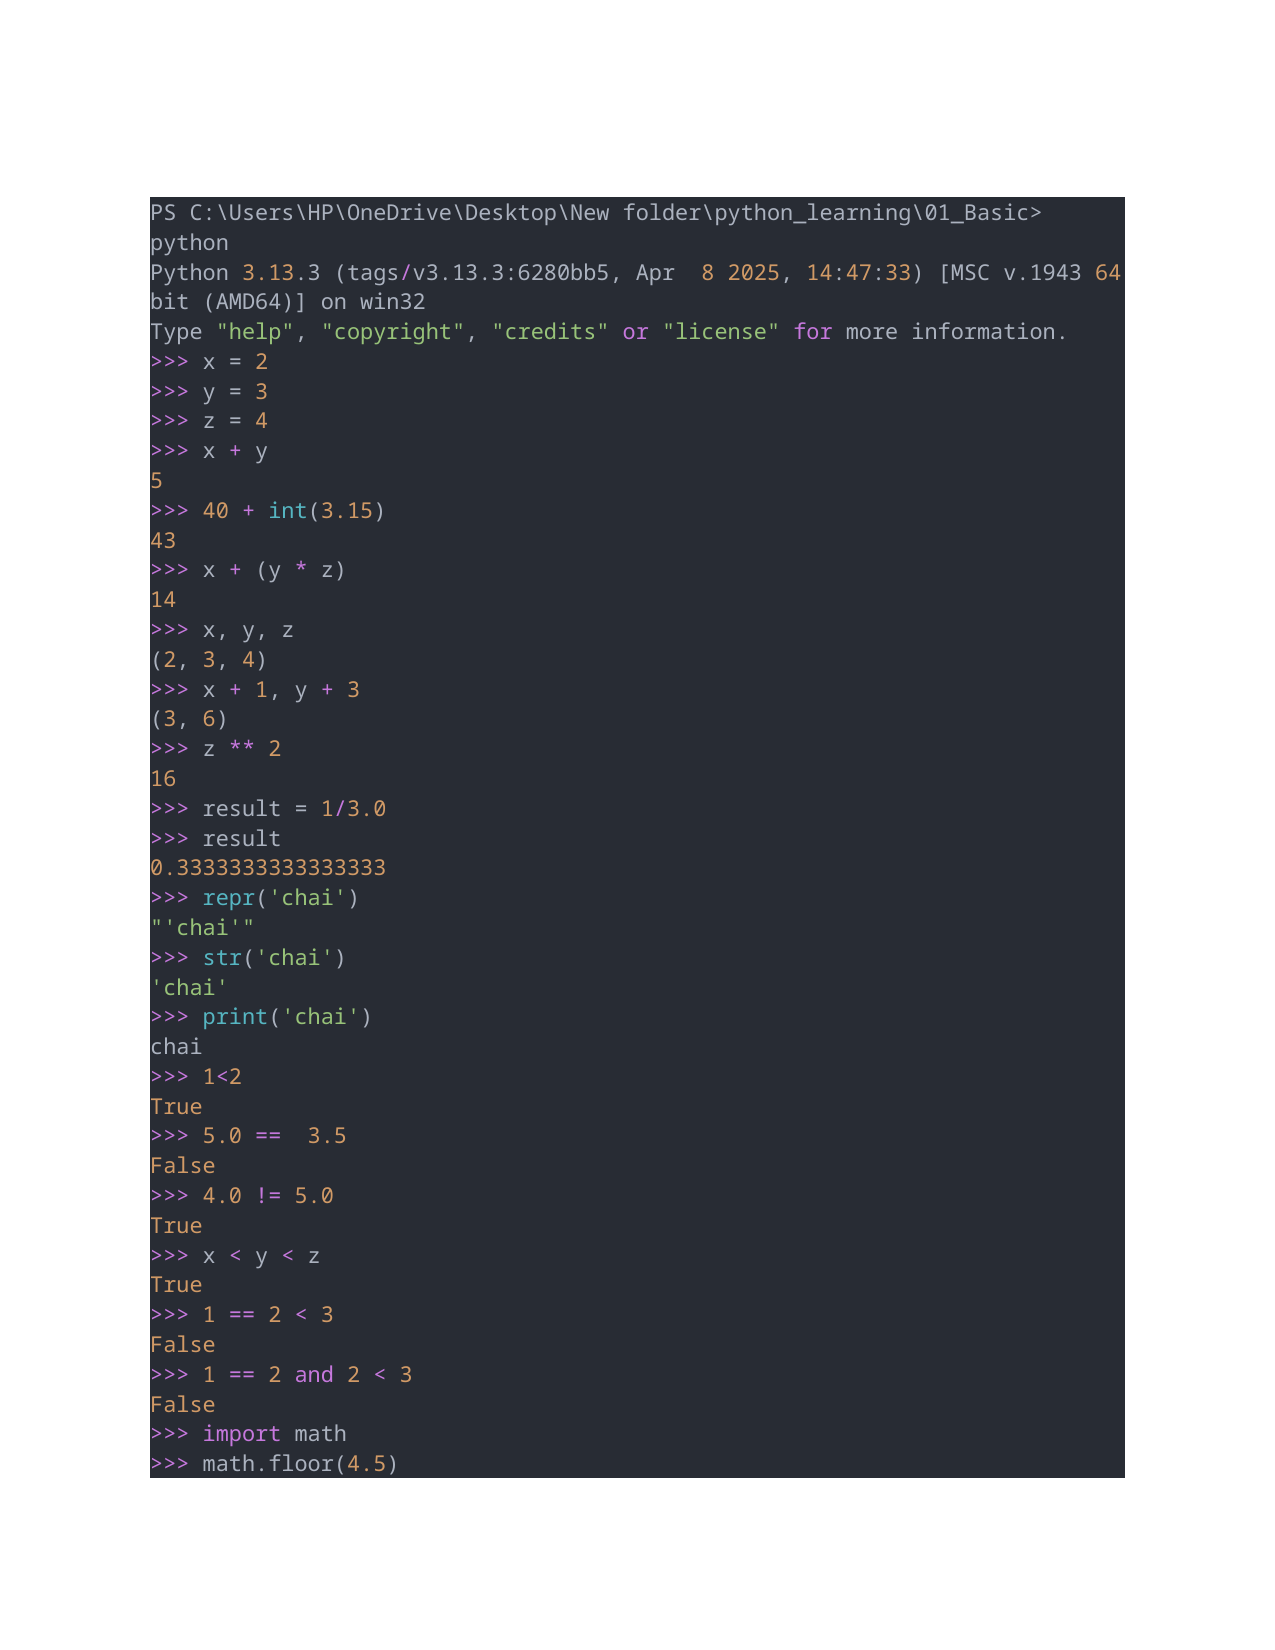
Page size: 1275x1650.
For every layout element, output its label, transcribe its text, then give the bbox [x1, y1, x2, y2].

text >>> import math [150, 1418, 1125, 1448]
text False [150, 1329, 1125, 1359]
text 16 [150, 763, 1125, 793]
text >>> x, y, z [150, 614, 1125, 644]
text False [150, 1150, 1125, 1180]
text >>> 4.0 != 5.0 [150, 1180, 1125, 1210]
text >>> str('chai') [150, 942, 1125, 971]
text (3, 6) [150, 703, 1125, 733]
text >>> z ** 2 [150, 733, 1125, 763]
text True [150, 1269, 1125, 1299]
text >>> 1 == 2 < 3 [150, 1299, 1125, 1329]
text PS C:\Users\HP\OneDrive\Desktop\New folder\python_learning\01_Basic> python [150, 197, 1125, 256]
text >>> 40 + int(3.15) [150, 495, 1125, 524]
text >>> 5.0 == 3.5 [150, 1120, 1125, 1150]
text 5 [150, 465, 1125, 495]
text chai [150, 1031, 1125, 1061]
text >>> x + (y * z) [150, 554, 1125, 584]
text >>> 1 == 2 and 2 < 3 [150, 1359, 1125, 1388]
text >>> repr('chai') [150, 882, 1125, 912]
text >>> print('chai') [150, 1001, 1125, 1031]
text >>> x = 2 [150, 346, 1125, 376]
text >>> y = 3 [150, 376, 1125, 405]
text False [150, 1388, 1125, 1418]
text >>> x + y [150, 435, 1125, 465]
text Type "help", "copyright", "credits" or "license" for more information. [150, 316, 1125, 346]
text >>> math.floor(4.5) [150, 1448, 1125, 1478]
text >>> result = 1/3.0 [150, 793, 1125, 822]
text >>> 1<2 [150, 1061, 1125, 1091]
text >>> z = 4 [150, 405, 1125, 435]
text >>> x < y < z [150, 1239, 1125, 1269]
text >>> x + 1, y + 3 [150, 673, 1125, 703]
text (2, 3, 4) [150, 644, 1125, 673]
text True [150, 1091, 1125, 1120]
text True [150, 1210, 1125, 1239]
text 14 [150, 584, 1125, 614]
text 43 [150, 524, 1125, 554]
text 0.3333333333333333 [150, 852, 1125, 882]
text >>> result [150, 822, 1125, 852]
text "'chai'" [150, 912, 1125, 942]
text 'chai' [150, 971, 1125, 1001]
text Python 3.13.3 (tags/v3.13.3:6280bb5, Apr 8 2025, 14:47:33) [MSC v.1943 64 bit (AMD64)] on win32 [150, 256, 1125, 316]
